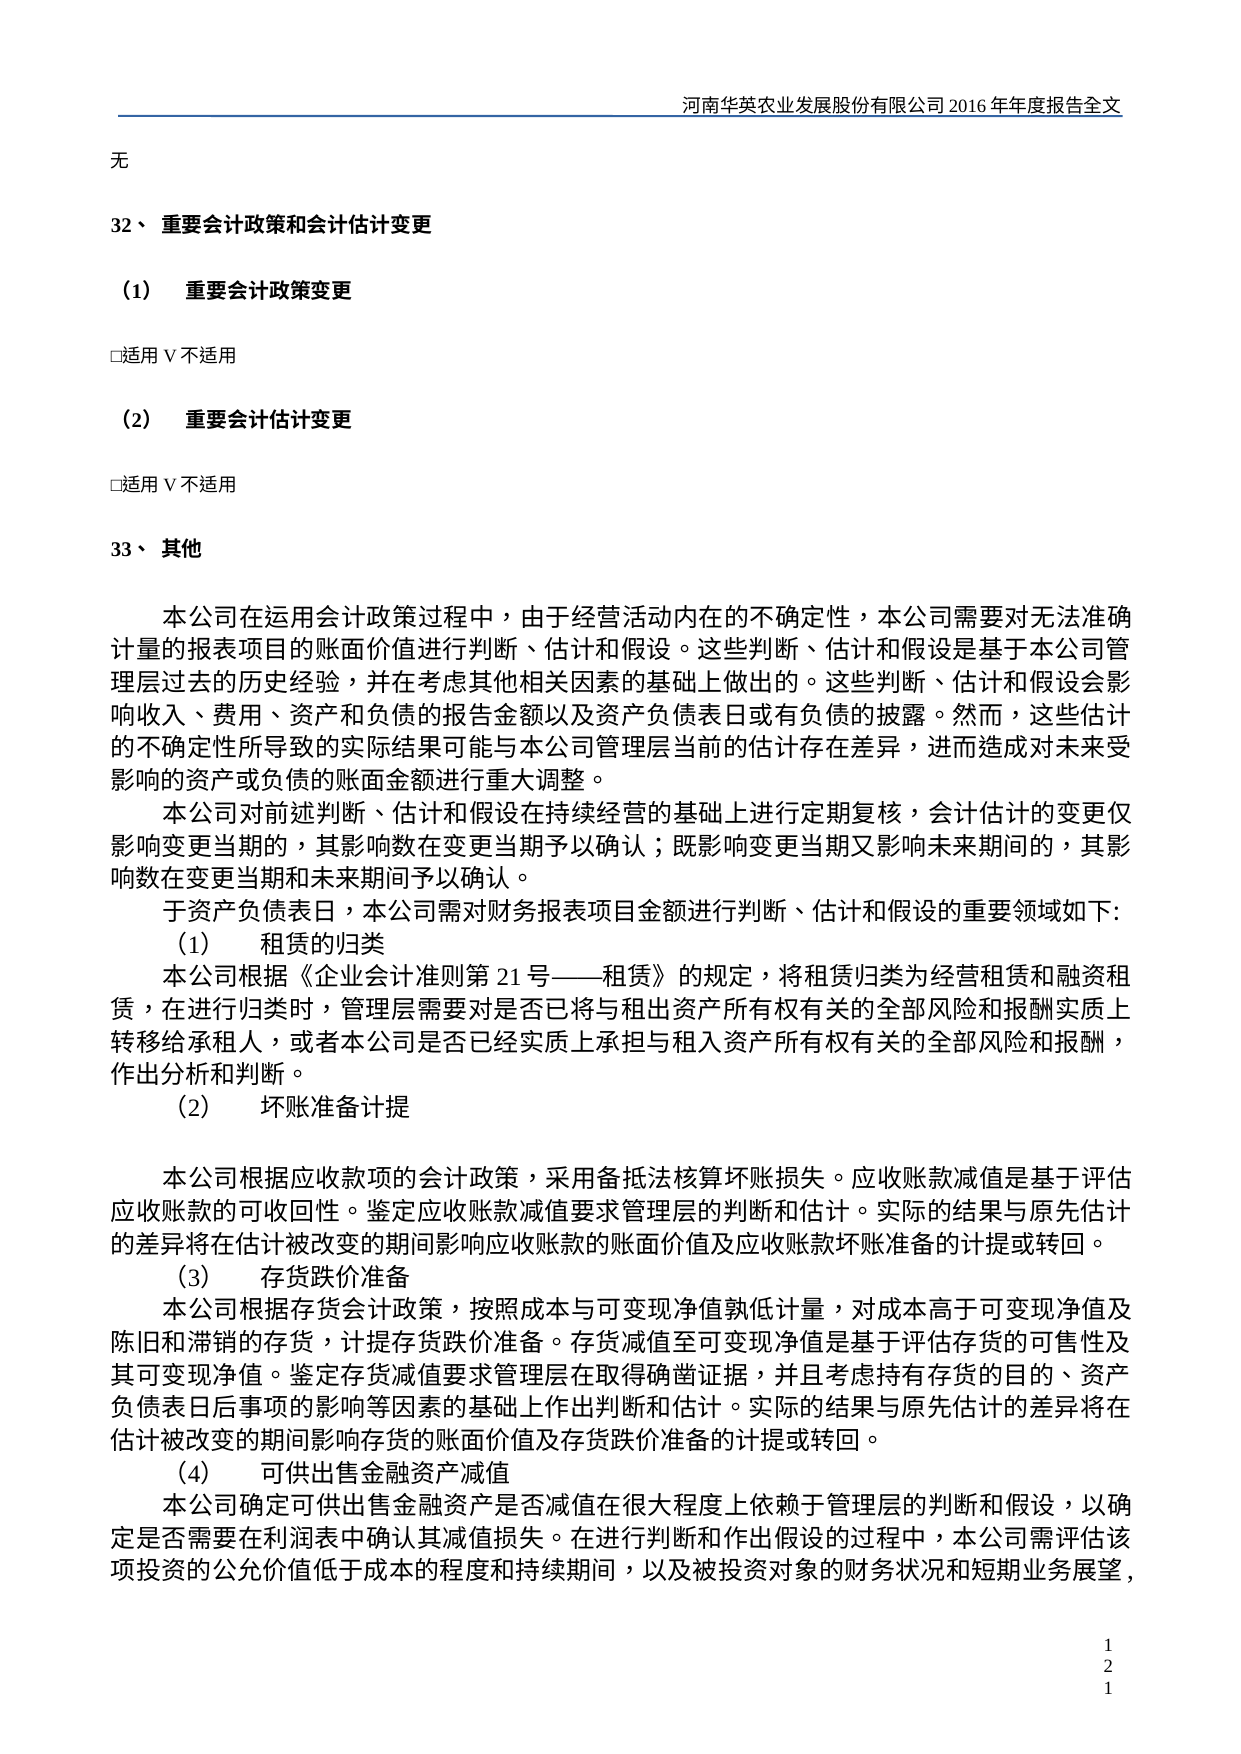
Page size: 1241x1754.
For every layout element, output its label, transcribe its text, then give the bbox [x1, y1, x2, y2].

text （2） 重要会计估计变更 [111, 405, 1133, 433]
text （4） 可供出售金融资产减值 [111, 1456, 1133, 1488]
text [111, 1488, 1133, 1586]
text （3） 存货跌价准备 [111, 1260, 1133, 1292]
text （2） 坏账准备计提 [111, 1091, 1133, 1123]
text 于资产负债表日，本公司需对财务报表项目金额进行判断、估计和假设的重要领域如下: [111, 894, 1133, 927]
text □适用V不适用 [111, 471, 1133, 496]
text 本公司根据应收款项的会计政策，采用备抵法核算坏账损失。应收账款减值是基于评估 应收账款的可收回性。鉴定应收账款减值要求管理层的判断和估计。实际的结果与原先估计 的差异将在估计被改变的期间影响应收账款的账面价值及应收账款坏账准备的计提或转回。 [111, 1161, 1133, 1260]
text （1） 租赁的归类 [111, 927, 1133, 960]
text 33、 其他 [111, 534, 1133, 562]
text 本公司在运用会计政策过程中，由于经营活动内在的不确定性，本公司需要对无法准确 计量的报表项目的账面价值进行判断、估计和假设。这些判断、估计和假设是基于本公司管 理层过去的历史经验，并在考虑其他相关因素的基础上做出的。这些判断、估计和假设会影 响收入、费用、资产和负债的报告金额以及资产负债表日或有负债的披露。然而，这些估计 的不确定性所导致的实际结果可能与本公司管理层当前的估计存在差异，进而造成对未来受 影响的资产或负债的账面金额进行重大调整。 [111, 600, 1133, 796]
text 32、 重要会计政策和会计估计变更 [111, 210, 1133, 238]
text （1） 重要会计政策变更 [111, 276, 1133, 304]
text 本公司对前述判断、估计和假设在持续经营的基础上进行定期复核，会计估计的变更仅 影响变更当期的，其影响数在变更当期予以确认；既影响变更当期又影响未来期间的，其影 响数在变更当期和未来期间予以确认。 [111, 796, 1133, 894]
text 无 [111, 147, 1133, 173]
text □适用V不适用 [111, 342, 1133, 367]
text 本公司根据存货会计政策，按照成本与可变现净值孰低计量，对成本高于可变现净值及 陈旧和滞销的存货，计提存货跌价准备。存货减值至可变现净值是基于评估存货的可售性及 其可变现净值。鉴定存货减值要求管理层在取得确凿证据，并且考虑持有存货的目的、资产 负债表日后事项的影响等因素的基础上作出判断和估计。实际的结果与原先估计的差异将在 估计被改变的期间影响存货的账面价值及存货跌价准备的计提或转回。 [111, 1292, 1133, 1456]
text 本公司根据《企业会计准则第21号——租赁》的规定，将租赁归类为经营租赁和融资租 赁，在进行归类时，管理层需要对是否已将与租出资产所有权有关的全部风险和报酬实质上 转移给承租人，或者本公司是否已经实质上承担与租入资产所有权有关的全部风险和报酬， 作出分析和判断。 [111, 960, 1133, 1091]
